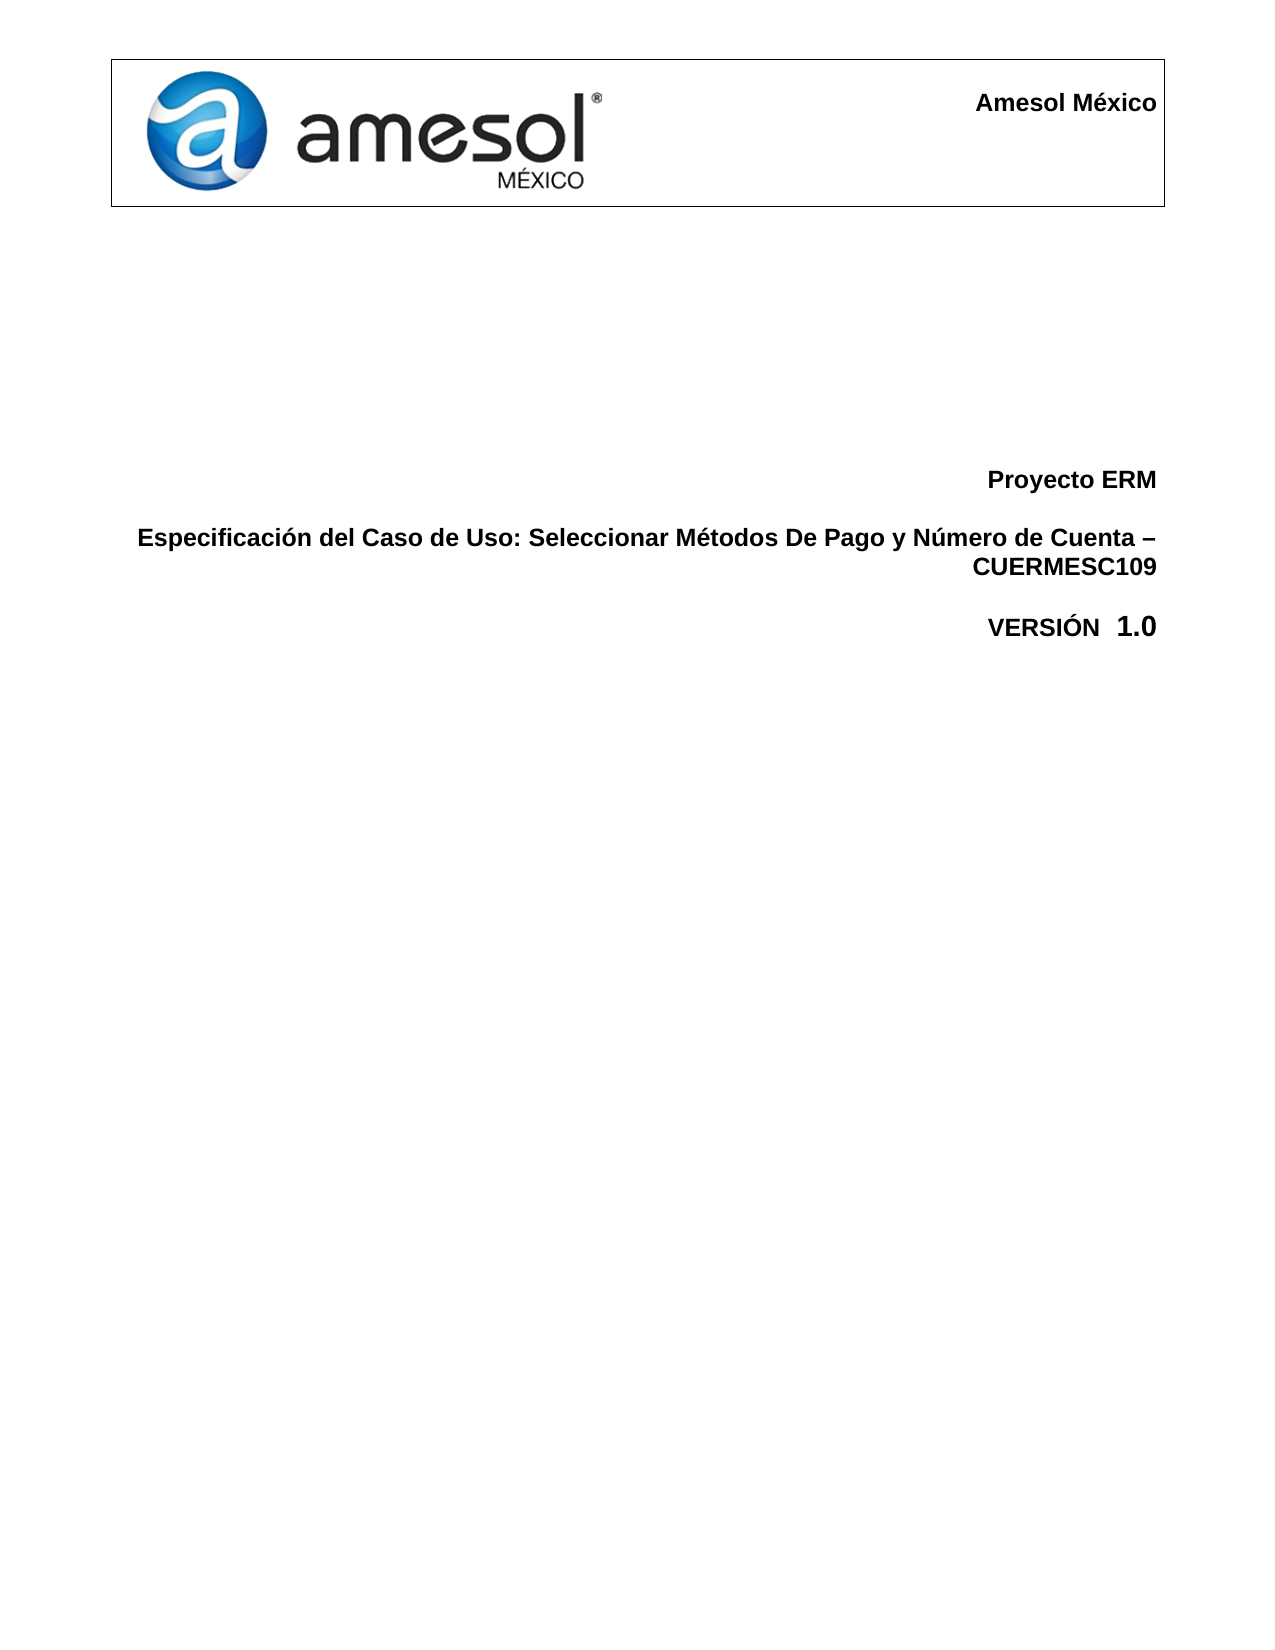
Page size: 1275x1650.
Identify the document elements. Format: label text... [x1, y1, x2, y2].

text Proyecto ERM [118, 465, 1157, 494]
title VERSIÓN 1.0 [118, 609, 1157, 643]
title Especificación del Caso de Uso: Seleccionar Métodos De Pago y Número de Cuenta – CUERMESC109 [118, 523, 1157, 580]
picture [119, 60, 603, 200]
